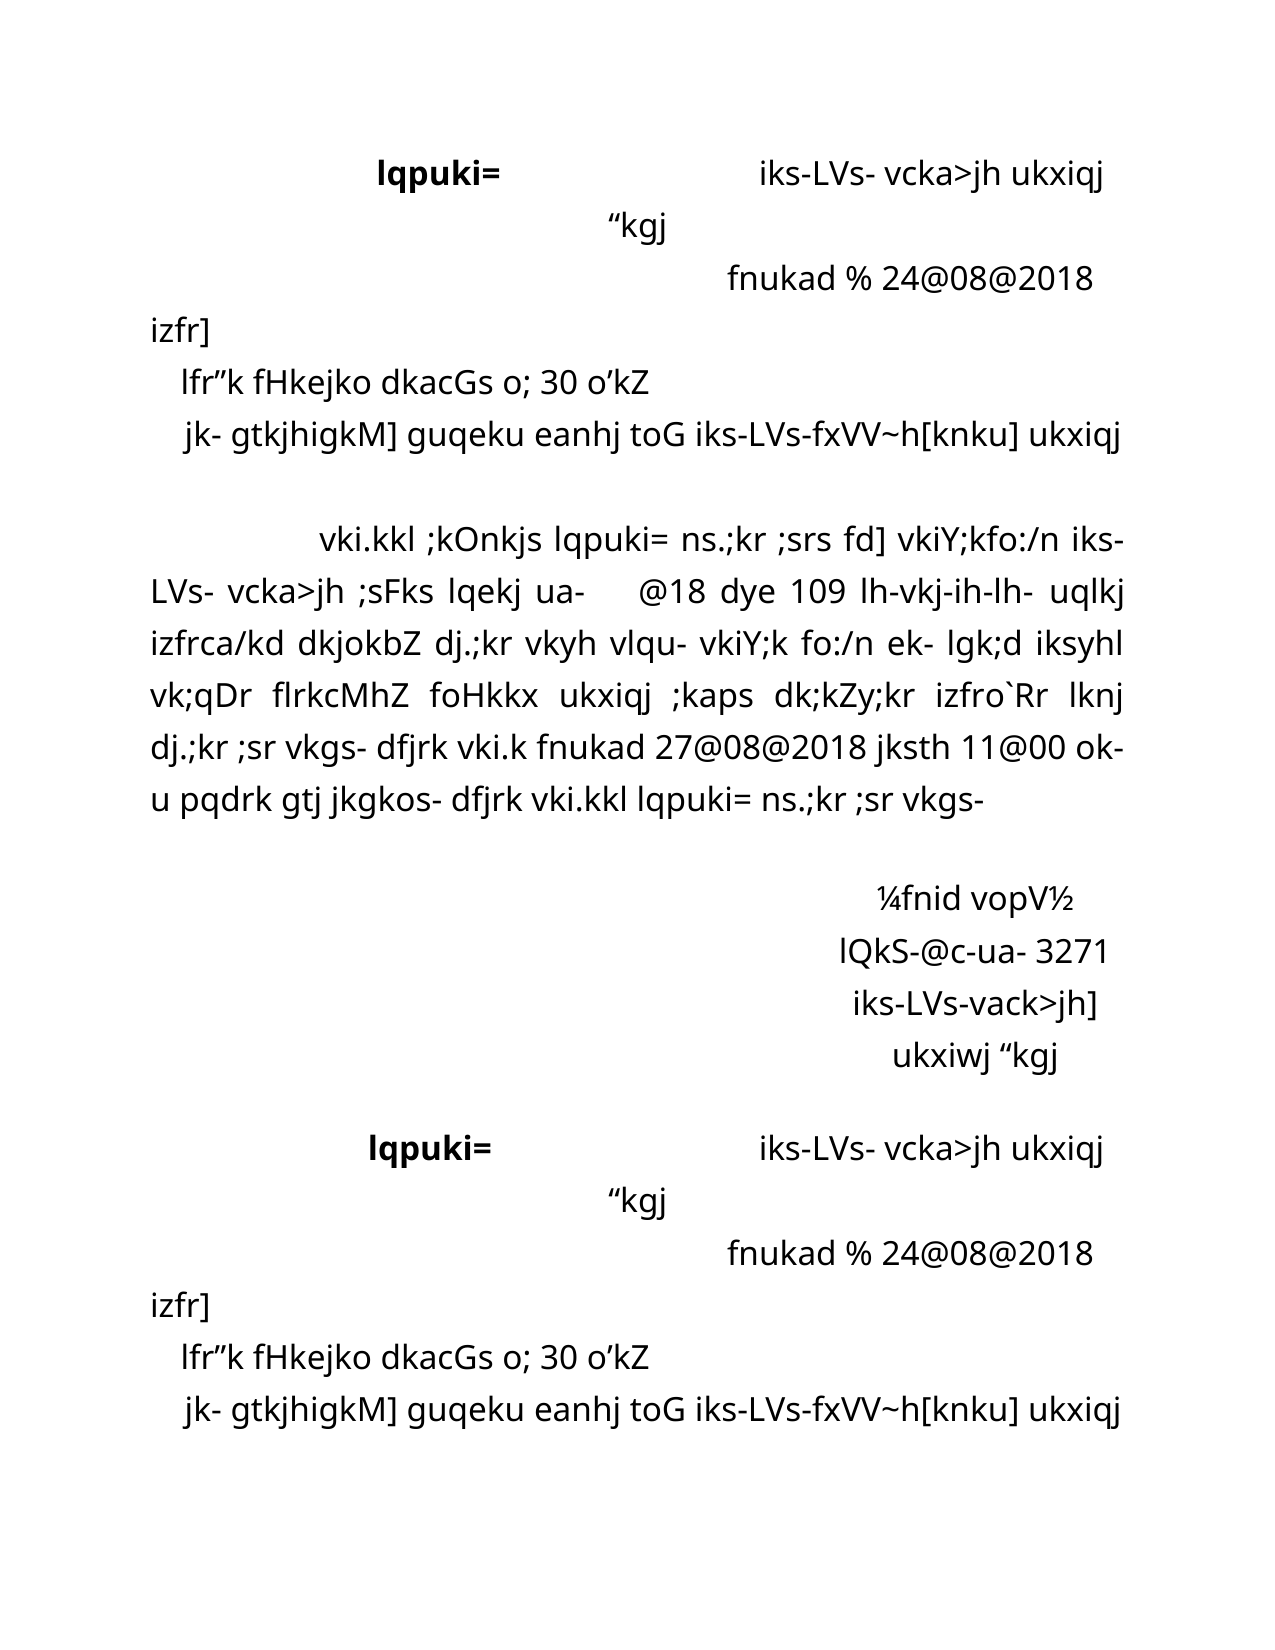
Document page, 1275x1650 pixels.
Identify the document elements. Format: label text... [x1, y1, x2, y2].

text fnukad % 24@08@2018 [150, 1229, 1125, 1275]
text fnukad % 24@08@2018 [150, 254, 1125, 300]
text ¼fnid vopV½ [825, 875, 1125, 921]
text vki.kkl ;kOnkjs lqpuki= ns.;kr ;srs fd] vkiY;kfo:/n iks- LVs- vcka>jh ;sFks lqekj ua- @18 dye 109 lh-vkj-ih-lh- uqlkj izfrca/kd dkjokbZ dj.;kr vkyh vlqu- vkiY;k fo:/n ek- lgk;d iksyhl vk;qDr flrkcMhZ foHkkx ukxiqj ;kaps dk;kZy;kr izfro`Rr lknj dj.;kr ;sr vkgs- dfjrk vki.k fnukad 27@08@2018 jksth 11@00 ok- u pqdrk gtj jkgkos- dfjrk vki.kkl lqpuki= ns.;kr ;sr vkgs- [150, 515, 1125, 822]
text lfr”k fHkejko dkacGs o; 30 o’kZ [150, 1334, 1125, 1379]
text jk- gtkjhigkM] guqeku eanhj toG iks-LVs-fxVV~h[knku] ukxiqj [150, 411, 1125, 456]
text lqpuki= iks-LVs- vcka>jh ukxiqj “kgj [150, 1125, 1125, 1222]
text lqpuki= iks-LVs- vcka>jh ukxiqj “kgj [150, 150, 1125, 248]
text izfr] [150, 1281, 1125, 1327]
text lQkS-@c-ua- 3271 [825, 927, 1125, 973]
text jk- gtkjhigkM] guqeku eanhj toG iks-LVs-fxVV~h[knku] ukxiqj [150, 1386, 1125, 1431]
text lfr”k fHkejko dkacGs o; 30 o’kZ [150, 359, 1125, 404]
text iks-LVs-vack>jh] ukxiwj “kgj [825, 979, 1125, 1077]
text izfr] [150, 307, 1125, 352]
